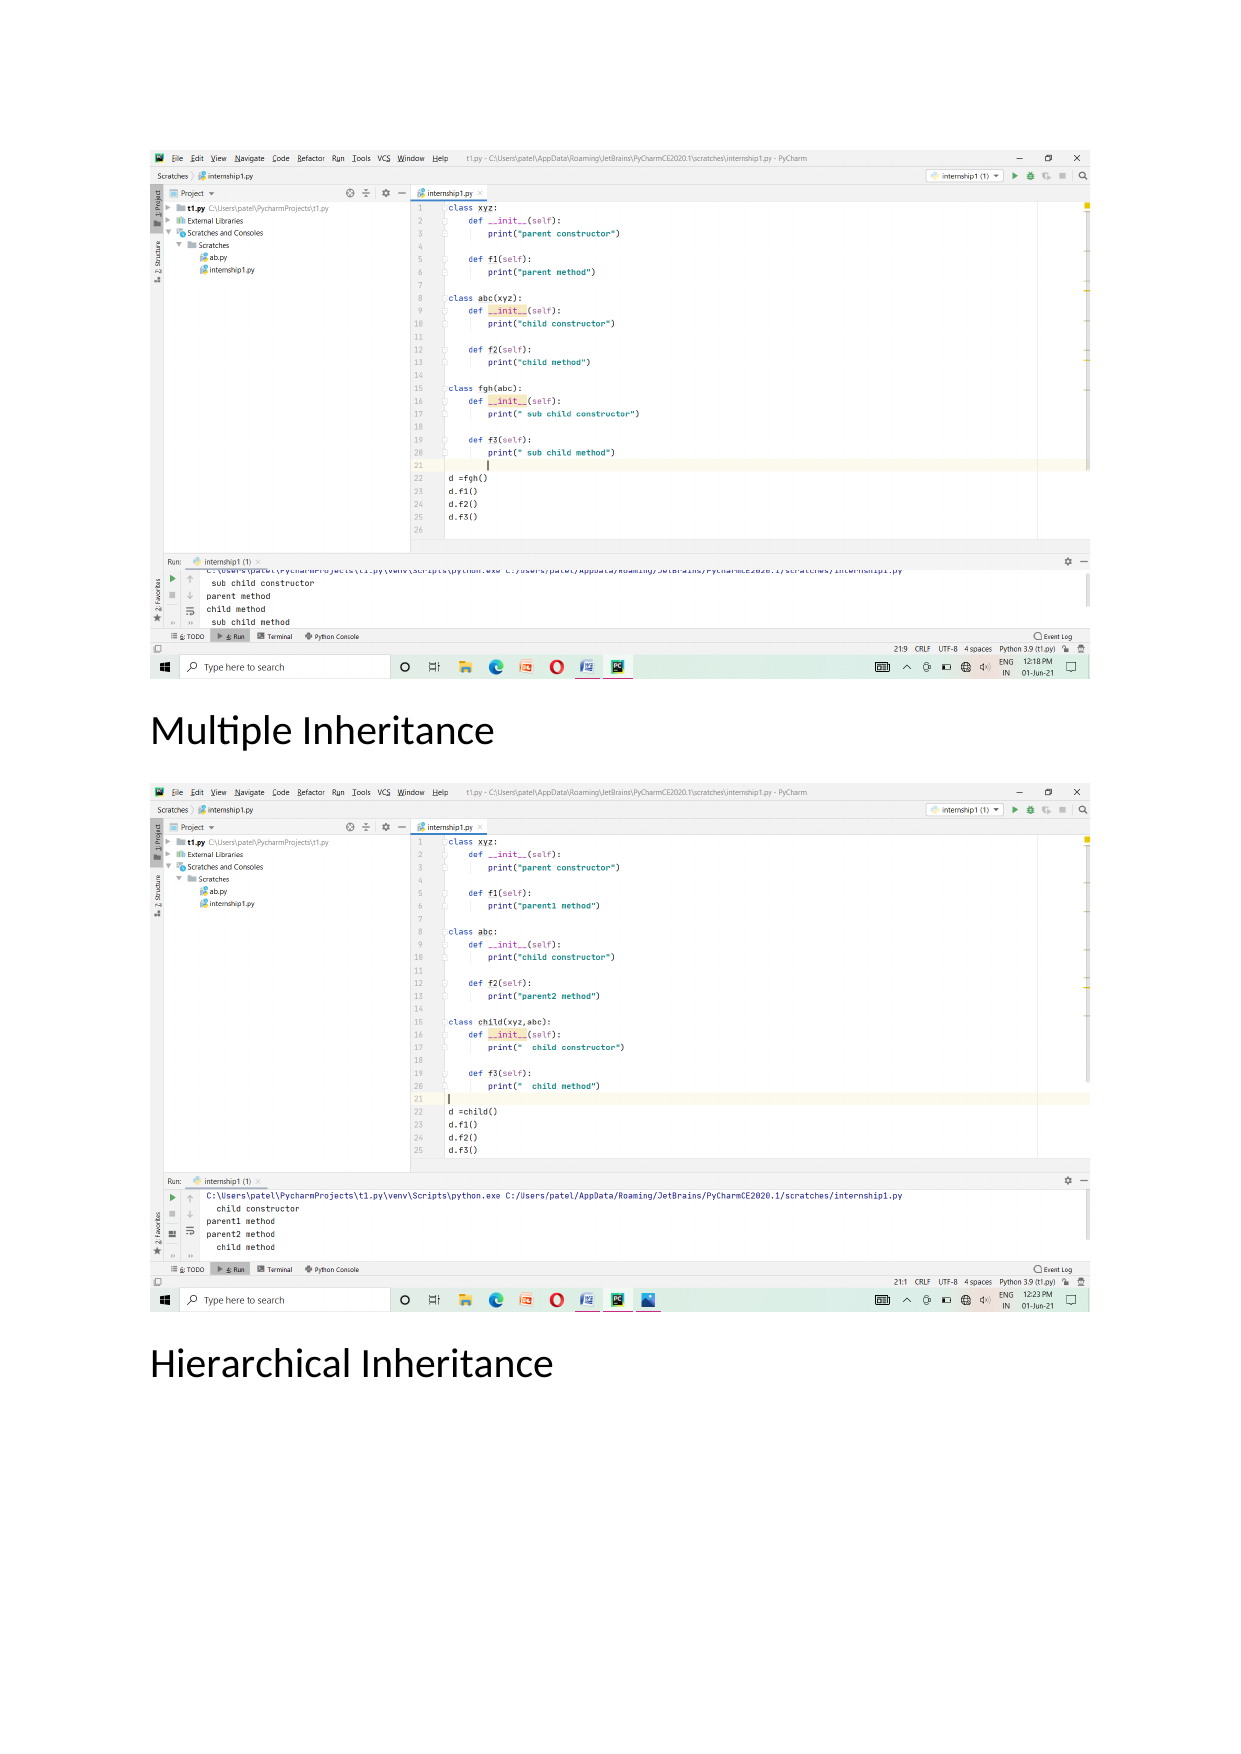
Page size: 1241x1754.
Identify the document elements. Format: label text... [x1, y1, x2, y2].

text Multiple Inheritance [150, 704, 1090, 755]
picture [150, 150, 1091, 679]
picture [150, 783, 1091, 1312]
text Hierarchical Inheritance [150, 1337, 1090, 1388]
